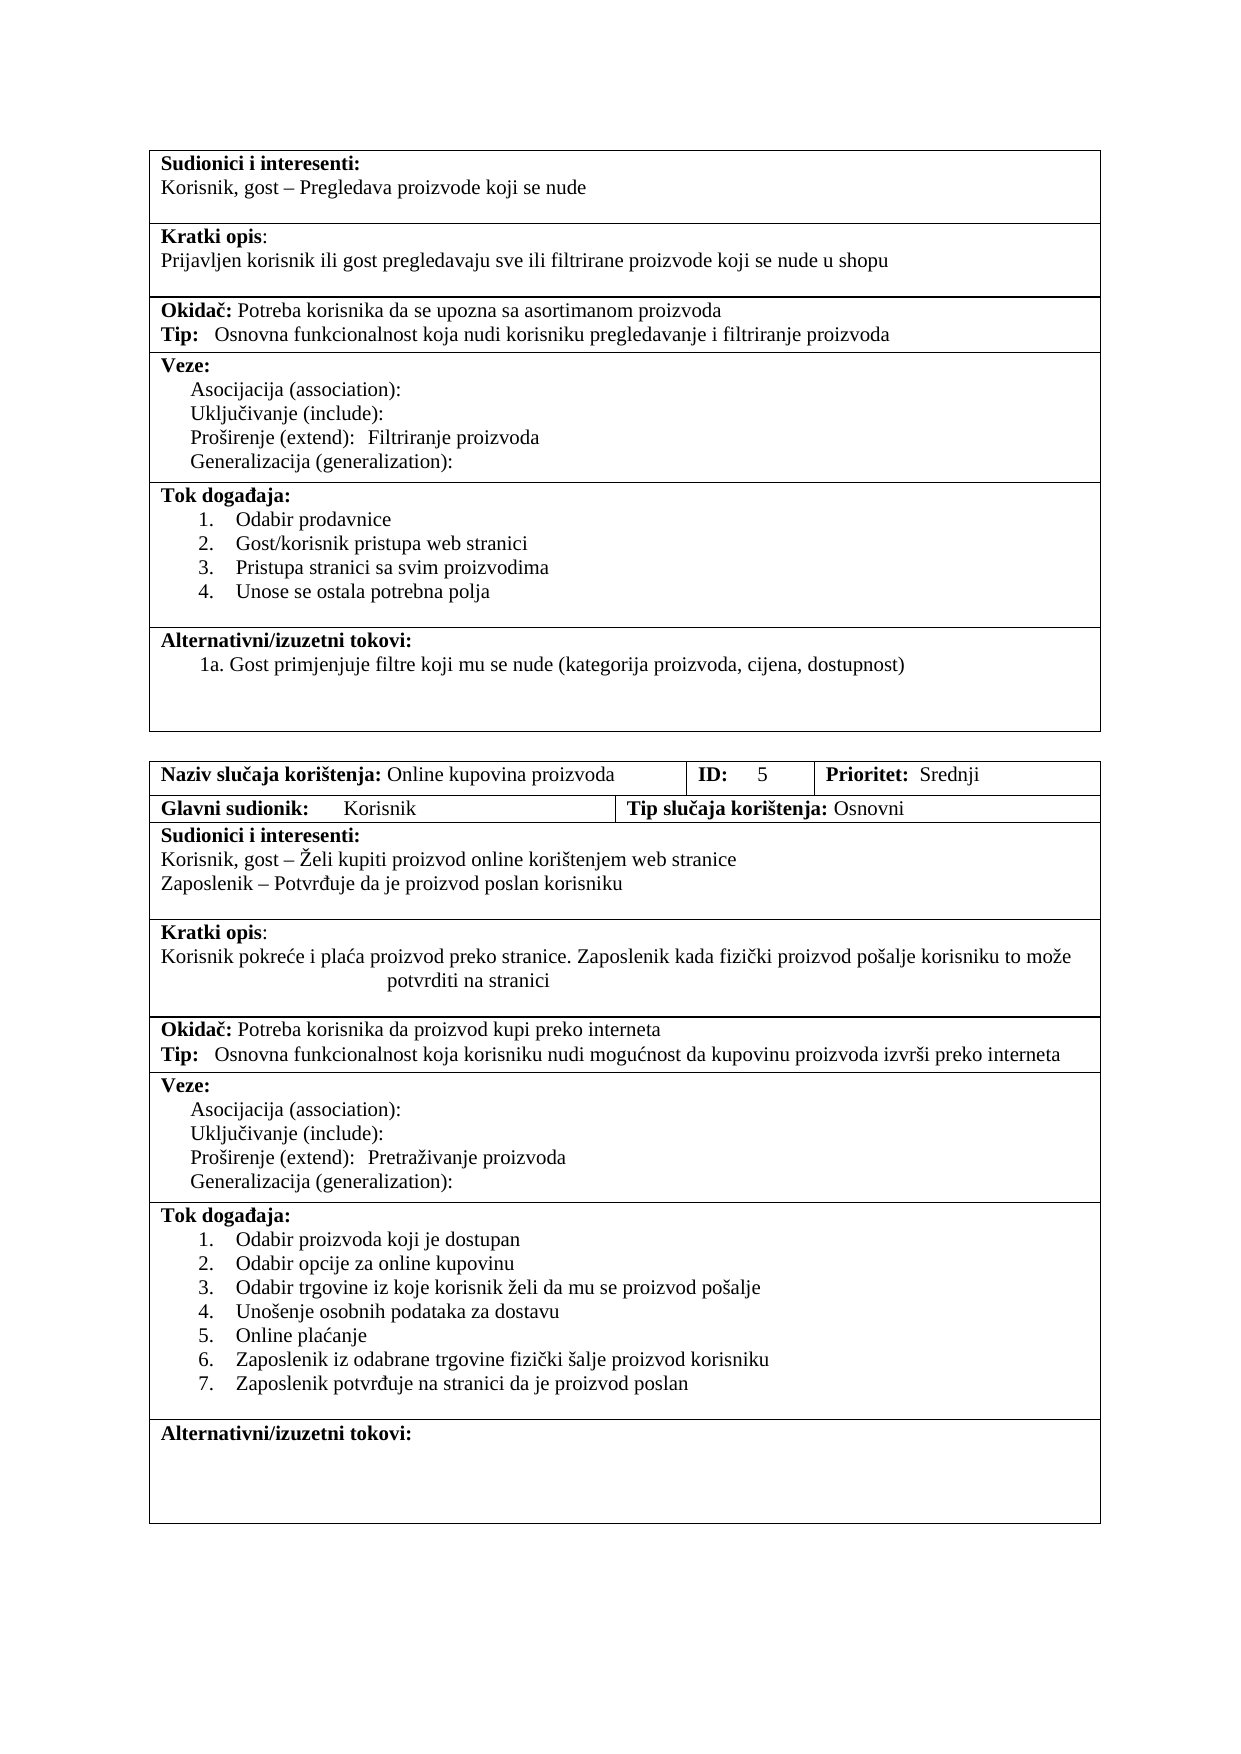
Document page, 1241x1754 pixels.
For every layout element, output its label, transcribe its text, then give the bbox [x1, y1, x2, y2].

table_cell Tok događaja: Odabir proizvoda koji je dostupan Odabir opcije za online kupovinu Odabir trgovine iz koje korisnik želi da mu se proizvod pošalje Unošenje osobnih podataka za dostavu Online plaćanje Zaposlenik iz odabrane trgovine fizički šalje proizvod korisniku Zaposlenik potvrđuje na stranici da je proizvod poslan [150, 1203, 1100, 1419]
table_cell Kratki opis: Korisnik pokreće i plaća proizvod preko stranice. Zaposlenik kada fizički proizvod pošalje korisniku to može potvrditi na stranici [150, 920, 1100, 1016]
table_cell Sudionici i interesenti: Korisnik, gost – Želi kupiti proizvod online korištenjem web stranice Zaposlenik – Potvrđuje da je proizvod poslan korisniku [150, 823, 1100, 919]
table_header Naziv slučaja korištenja: Online kupovina proizvoda [150, 762, 686, 795]
table_cell Kratki opis: Prijavljen korisnik ili gost pregledavaju sve ili filtrirane proizvode koji se nude u shopu [150, 224, 1100, 296]
table_cell Tip slučaja korištenja: Osnovni [616, 796, 1100, 822]
table_cell Glavni sudionik: Korisnik [150, 796, 615, 822]
table_cell Sudionici i interesenti: Korisnik, gost – Pregledava proizvode koji se nude [150, 151, 1100, 223]
table_cell Alternativni/izuzetni tokovi: 1a. Gost primjenjuje filtre koji mu se nude (kategorija proizvoda, cijena, dostupnost) [150, 628, 1100, 731]
table_cell Tok događaja: Odabir prodavnice Gost/korisnik pristupa web stranici Pristupa stranici sa svim proizvodima Unose se ostala potrebna polja [150, 483, 1100, 627]
table_cell Veze: Asocijacija (association): Uključivanje (include): Proširenje (extend): Pretraživanje proizvoda Generalizacija (generalization): [150, 1073, 1100, 1202]
table_cell Okidač: Potreba korisnika da se upozna sa asortimanom proizvoda Tip: Osnovna funkcionalnost koja nudi korisniku pregledavanje i filtriranje proizvoda [150, 298, 1100, 352]
table_header Prioritet: Srednji [815, 762, 1100, 795]
table_cell Veze: Asocijacija (association): Uključivanje (include): Proširenje (extend): Filtriranje proizvoda Generalizacija (generalization): [150, 353, 1100, 482]
table_cell Okidač: Potreba korisnika da proizvod kupi preko interneta Tip: Osnovna funkcionalnost koja korisniku nudi mogućnost da kupovinu proizvoda izvrši preko interneta [150, 1018, 1100, 1072]
table_cell Alternativni/izuzetni tokovi: [150, 1420, 1100, 1523]
table_header ID: 5 [687, 762, 814, 795]
